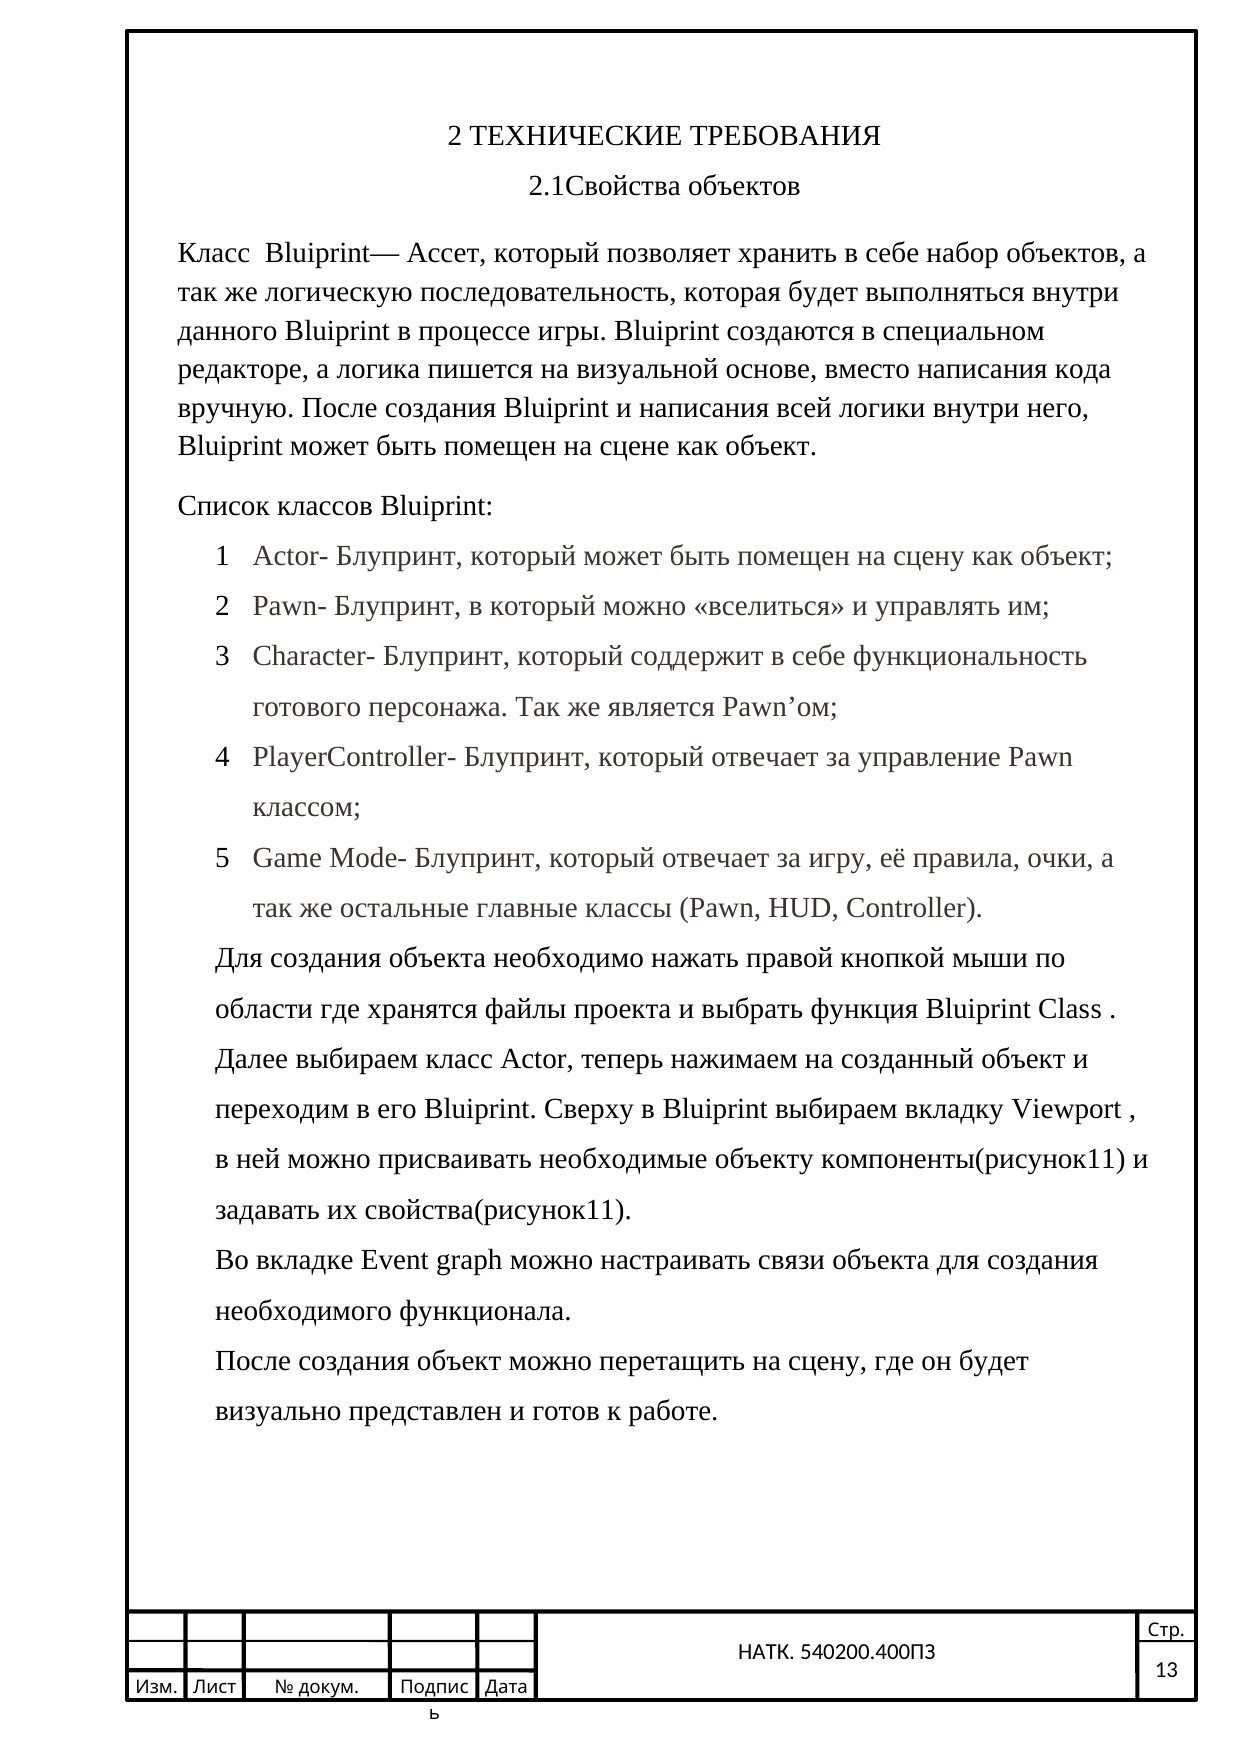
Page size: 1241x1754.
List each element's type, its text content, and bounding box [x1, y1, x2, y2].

list Character- Блупринт, который соддержит в себе функциональность готового персонажа. Так же является Pawn’ом; [215, 638, 1152, 722]
text Далее выбираем класс Actor, теперь нажимаем на созданный объект и переходим в его Bluiprint. Сверху в Bluiprint выбираем вкладку Viewport , в ней можно присваивать необходимые объекту компоненты(рисунок11) и задавать их свойства(рисунок11). [215, 1041, 1152, 1226]
list Pawn- Блупринт, в который можно «вселиться» и управлять им; [215, 588, 1152, 622]
text 2 ТЕХНИЧЕСКИЕ ТРЕБОВАНИЯ [177, 118, 1152, 152]
text После создания объект можно перетащить на сцену, где он будет визуально представлен и готов к работе. [215, 1343, 1152, 1427]
list PlayerController- Блупринт, который отвечает за управление Pawn классом; [215, 739, 1152, 823]
text Во вкладке Event graph можно настраивать связи объекта для создания необходимого функционала. [215, 1242, 1152, 1326]
list Game Mode- Блупринт, который отвечает за игру, её правила, очки, а так же остальные главные классы (Pawn, HUD, Controller). [215, 840, 1152, 924]
text 2.1Свойства объектов [177, 168, 1152, 202]
text Список классов Bluiprint: [177, 488, 1152, 521]
list Actor- Блупринт, который может быть помещен на сцену как объект; [215, 538, 1152, 571]
text Для создания объекта необходимо нажать правой кнопкой мыши по области где хранятся файлы проекта и выбрать функция Bluiprint Class . [215, 940, 1152, 1024]
text Класс Bluiprint— Ассет, который позволяет хранить в себе набор объектов, а так же логическую последовательность, которая будет выполняться внутри данного Bluiprint в процессе игры. Bluiprint создаются в специальном редакторе, а логика пишется на визуальной основе, вместо написания кода вручную. После создания Bluiprint и написания всей логики внутри него, Bluiprint может быть помещен на сцене как объект. [177, 236, 1152, 462]
